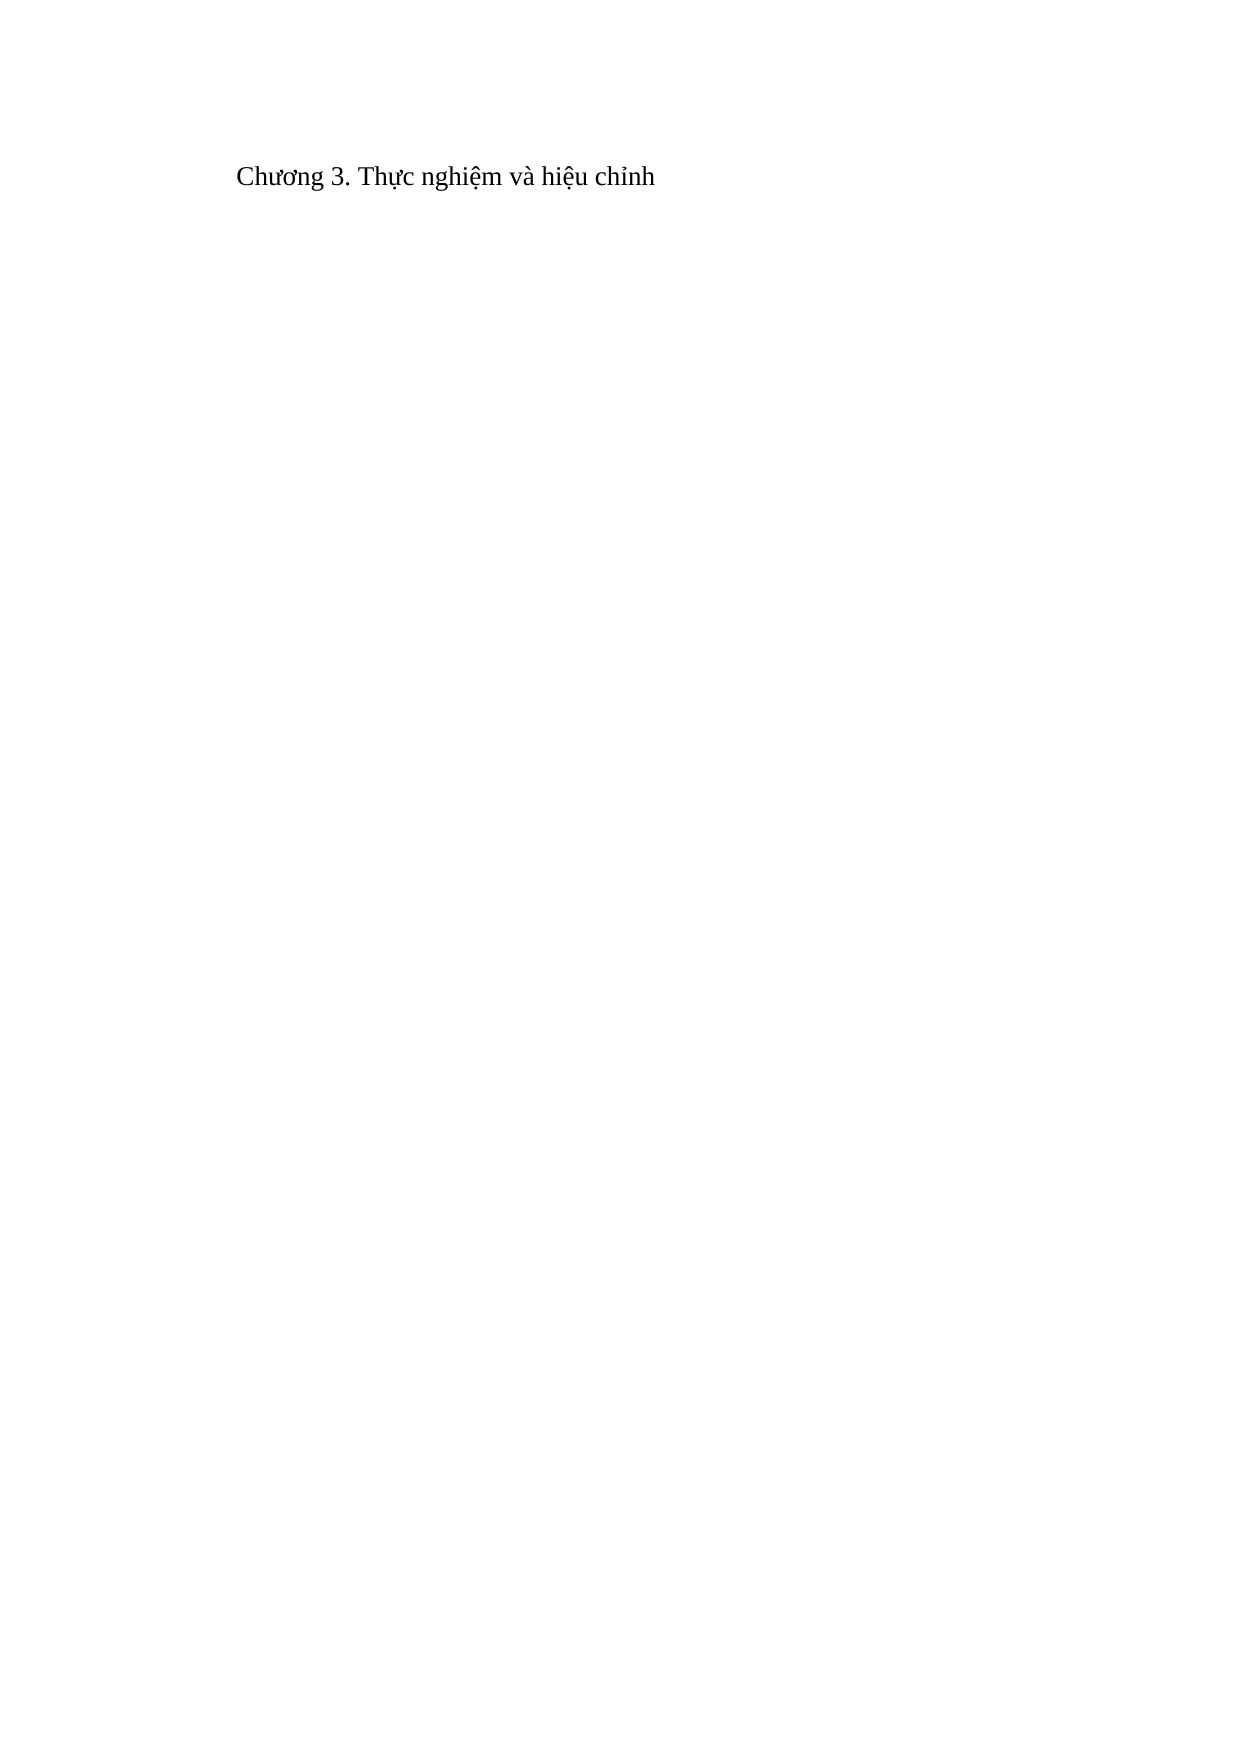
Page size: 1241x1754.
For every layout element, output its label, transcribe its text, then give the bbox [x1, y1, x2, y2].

text Chương 3. Thực nghiệm và hiệu chỉnh [177, 160, 1122, 191]
